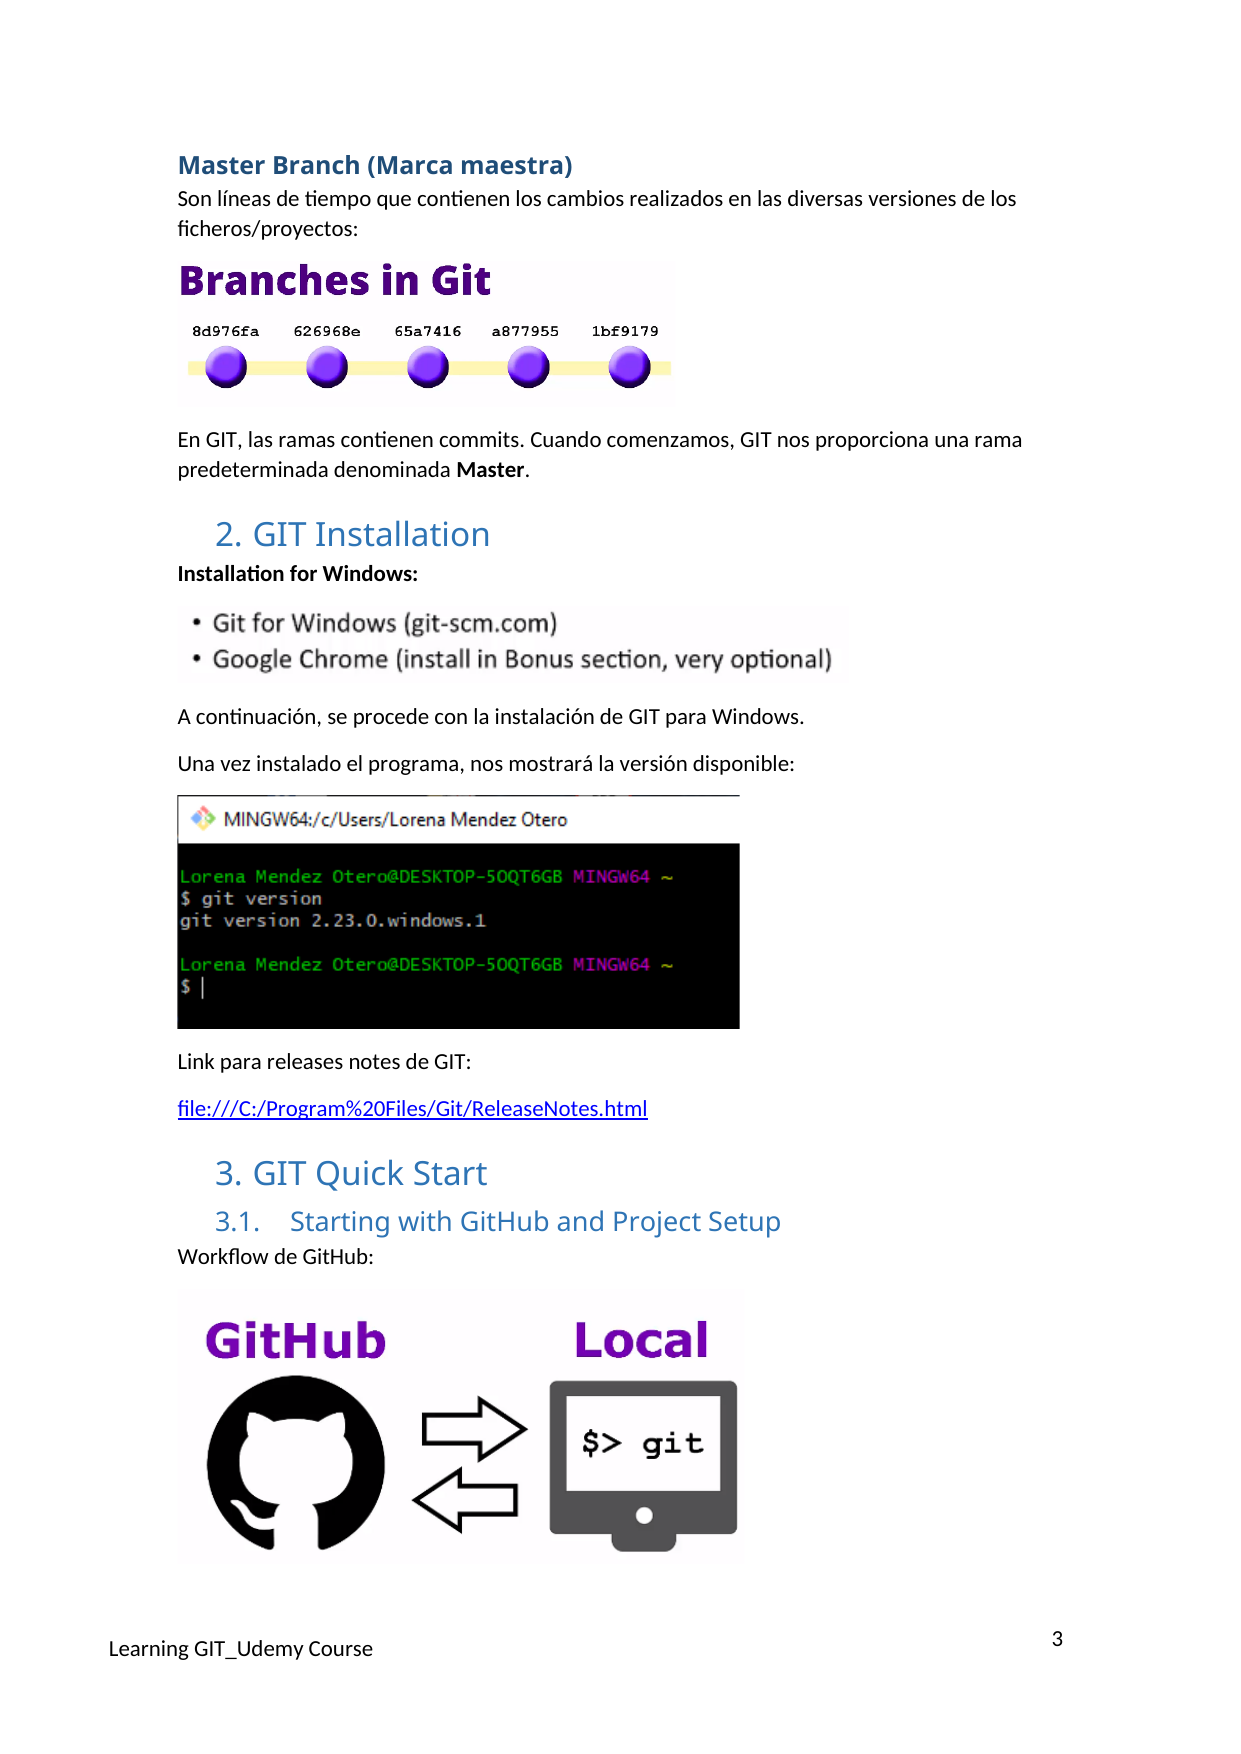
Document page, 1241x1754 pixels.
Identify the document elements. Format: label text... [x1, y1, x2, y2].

picture [177, 795, 740, 1029]
picture [177, 261, 676, 407]
text Una vez instalado el programa, nos mostrará la versión disponible: [177, 749, 1063, 777]
subtitle GIT Installation [215, 511, 1063, 556]
text file:///C:/Program%20Files/Git/ReleaseNotes.html [177, 1094, 1063, 1122]
subtitle GIT Quick Start [215, 1149, 1063, 1195]
subtitle Starting with GitHub and Project Setup [215, 1202, 1063, 1239]
text A continuación, se procede con la instalación de GIT para Windows. [177, 702, 1063, 730]
picture [177, 1289, 745, 1564]
text En GIT, las ramas contienen commits. Cuando comenzamos, GIT nos proporciona una rama predeterminada denominada Master. [177, 425, 1063, 483]
text Link para releases notes de GIT: [177, 1047, 1063, 1075]
text Workflow de GitHub: [177, 1242, 1063, 1270]
text Son líneas de tiempo que contienen los cambios realizados en las diversas versiones de los ficheros/proyectos: [177, 184, 1063, 243]
picture [177, 606, 849, 683]
text Installation for Windows: [177, 559, 1063, 587]
subtitle Master Branch (Marca maestra) [177, 148, 1063, 182]
